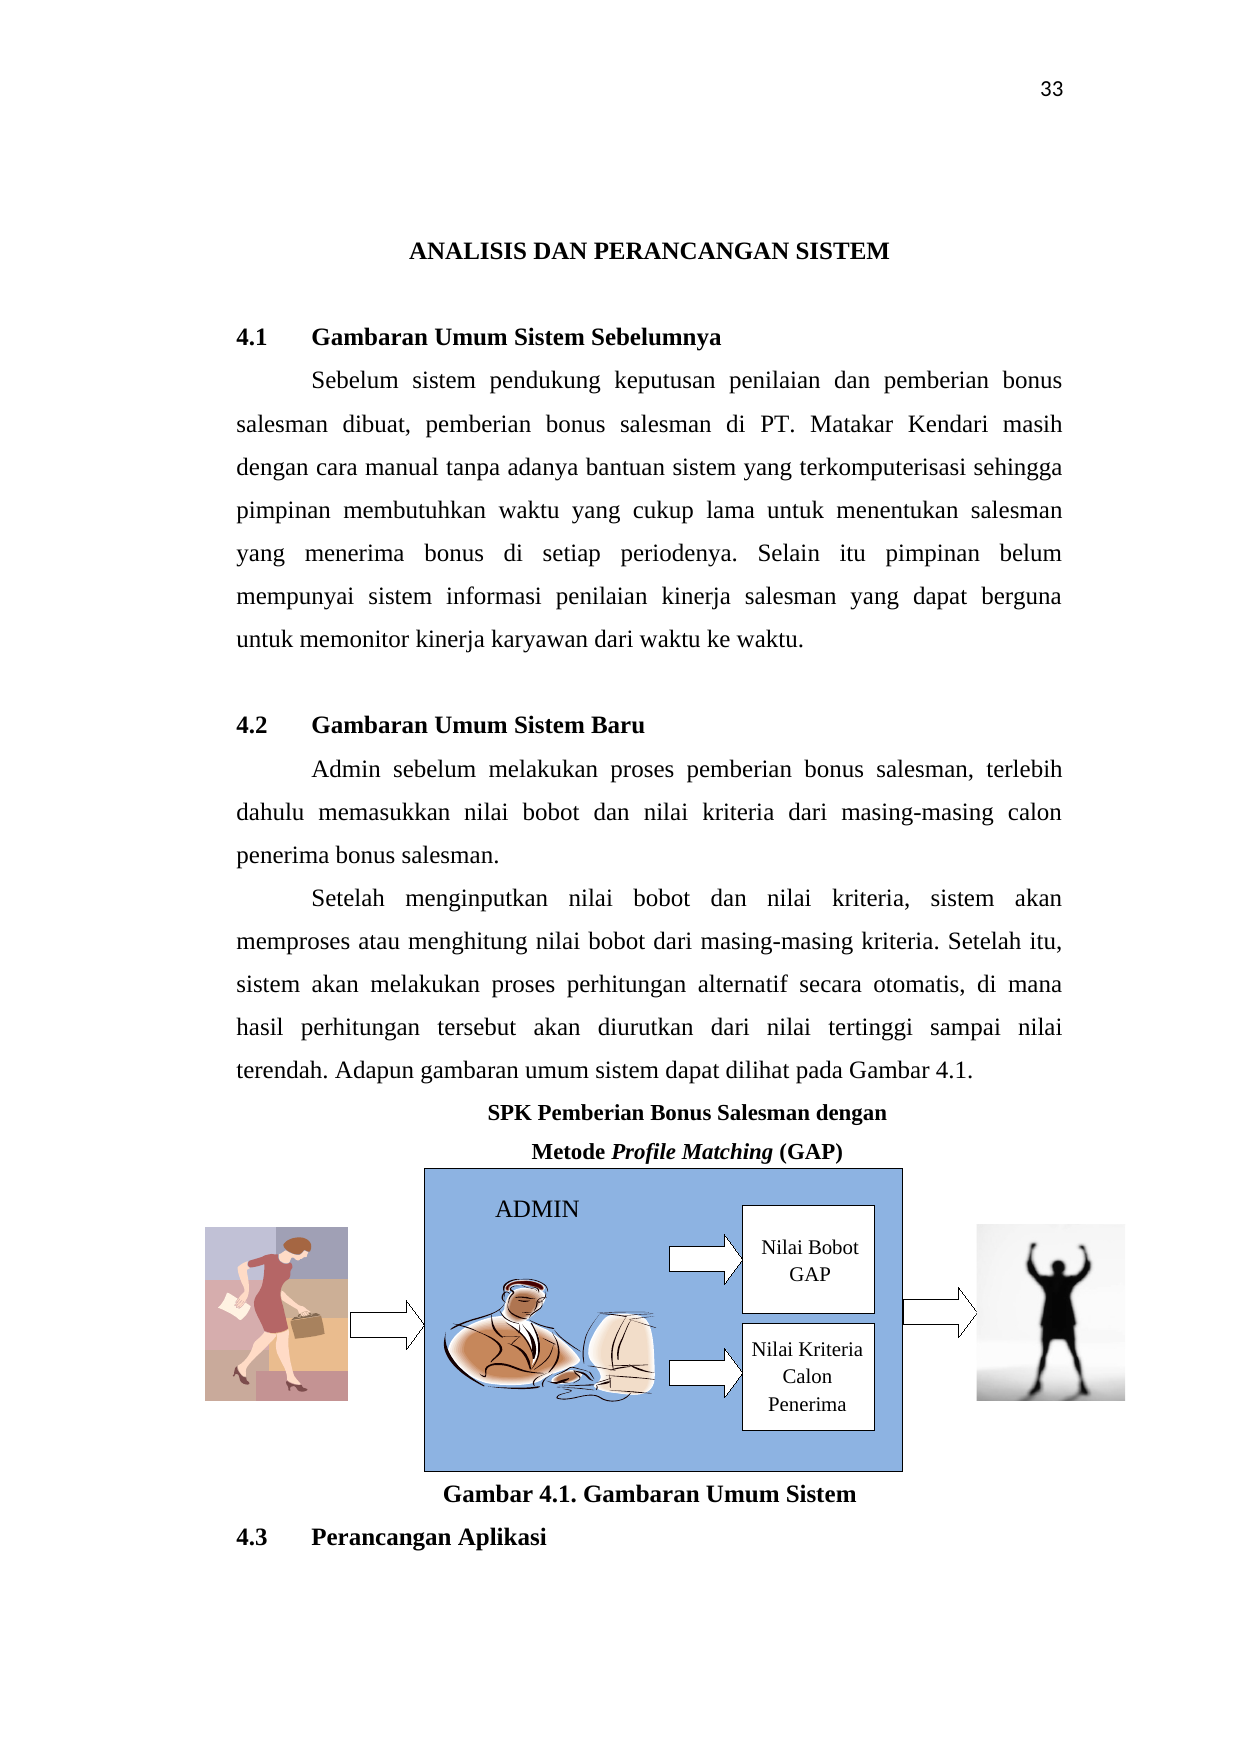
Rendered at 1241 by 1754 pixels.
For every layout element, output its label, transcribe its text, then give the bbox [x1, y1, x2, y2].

list Gambar 4.1. Gambaran Umum Sistem [236, 1479, 1063, 1508]
text ANALISIS DAN PERANCANGAN SISTEM [236, 236, 1063, 265]
picture [976, 1224, 1125, 1401]
list Gambaran Umum Sistem Baru [236, 711, 1063, 739]
text Sebelum sistem pendukung keputusan penilaian dan pemberian bonus salesman dibuat, pemberian bonus salesman di PT. Matakar Kendari masih dengan cara manual tanpa adanya bantuan sistem yang terkomputerisasi sehingga pimpinan membutuhkan waktu yang cukup lama untuk menentukan salesman yang menerima bonus di setiap periodenya. Selain itu pimpinan belum mempunyai sistem informasi penilaian kinerja salesman yang dapat berguna untuk memonitor kinerja karyawan dari waktu ke waktu. [236, 366, 1063, 653]
list SPK Pemberian Bonus Salesman dengan [236, 1099, 1063, 1125]
list Metode Profile Matching (GAP) [236, 1138, 1063, 1164]
list Admin sebelum melakukan proses pemberian bonus salesman, terlebih dahulu memasukkan nilai bobot dan nilai kriteria dari masing-masing calon penerima bonus salesman. [236, 754, 1063, 869]
list Perancangan Aplikasi [236, 1522, 1063, 1551]
list Setelah menginputkan nilai bobot dan nilai kriteria, sistem akan memproses atau menghitung nilai bobot dari masing-masing kriteria. Setelah itu, sistem akan melakukan proses perhitungan alternatif secara otomatis, di mana hasil perhitungan tersebut akan diurutkan dari nilai tertinggi sampai nilai terendah. Adapun gambaran umum sistem dapat dilihat pada Gambar 4.1. [236, 883, 1063, 1084]
list Gambaran Umum Sistem Sebelumnya [236, 322, 1063, 351]
